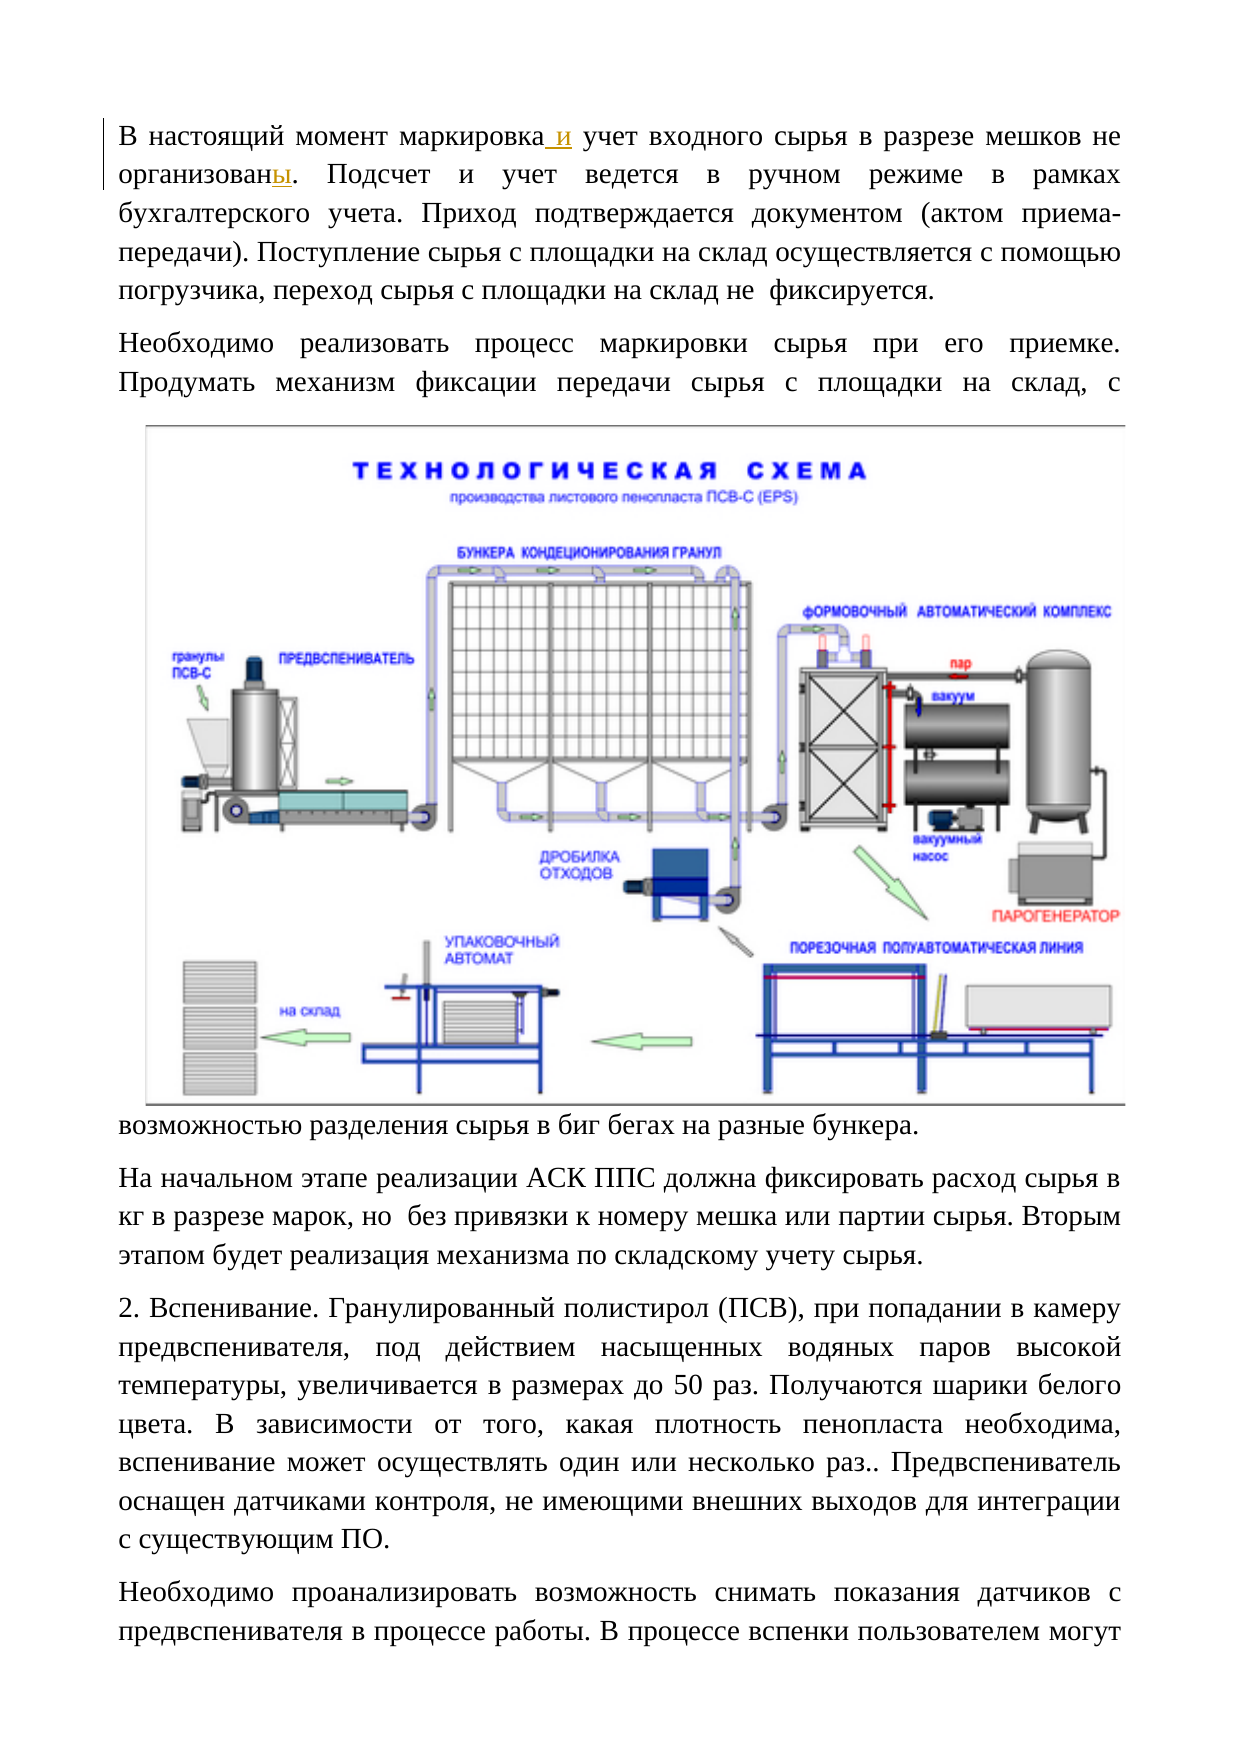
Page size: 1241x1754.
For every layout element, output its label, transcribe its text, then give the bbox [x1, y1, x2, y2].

text 2. Вспенивание. Гранулированный полистирол (ПСВ), при попадании в камеру предвспенивателя, под действием насыщенных водяных паров высокой температуры, увеличивается в размерах до 50 раз. Получаются шарики белого цвета. В зависимости от того, какая плотность пенопласта необходима, вспенивание может осуществлять один или несколько раз.. Предвспениватель оснащен датчиками контроля, не имеющими внешних выходов для интеграции с существующим ПО. [118, 1290, 1122, 1555]
text В настоящий момент маркировка учет входного сырья в разрезе мешков не организован. Подсчет и учет ведется в ручном режиме в рамках бухгалтерского учета. Приход подтверждается документом (актом приема-передачи). Поступление сырья с площадки на склад осуществляется с помощью погрузчика, переход сырья с площадки на склад не фиксируется. [118, 118, 1122, 306]
picture [144, 425, 1125, 1103]
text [118, 1574, 1122, 1647]
text На начальном этапе реализации АСК ППС должна фиксировать расход сырья в кг в разрезе марок, но без привязки к номеру мешка или партии сырья. Вторым этапом будет реализация механизма по складскому учету сырья. [118, 1160, 1122, 1271]
